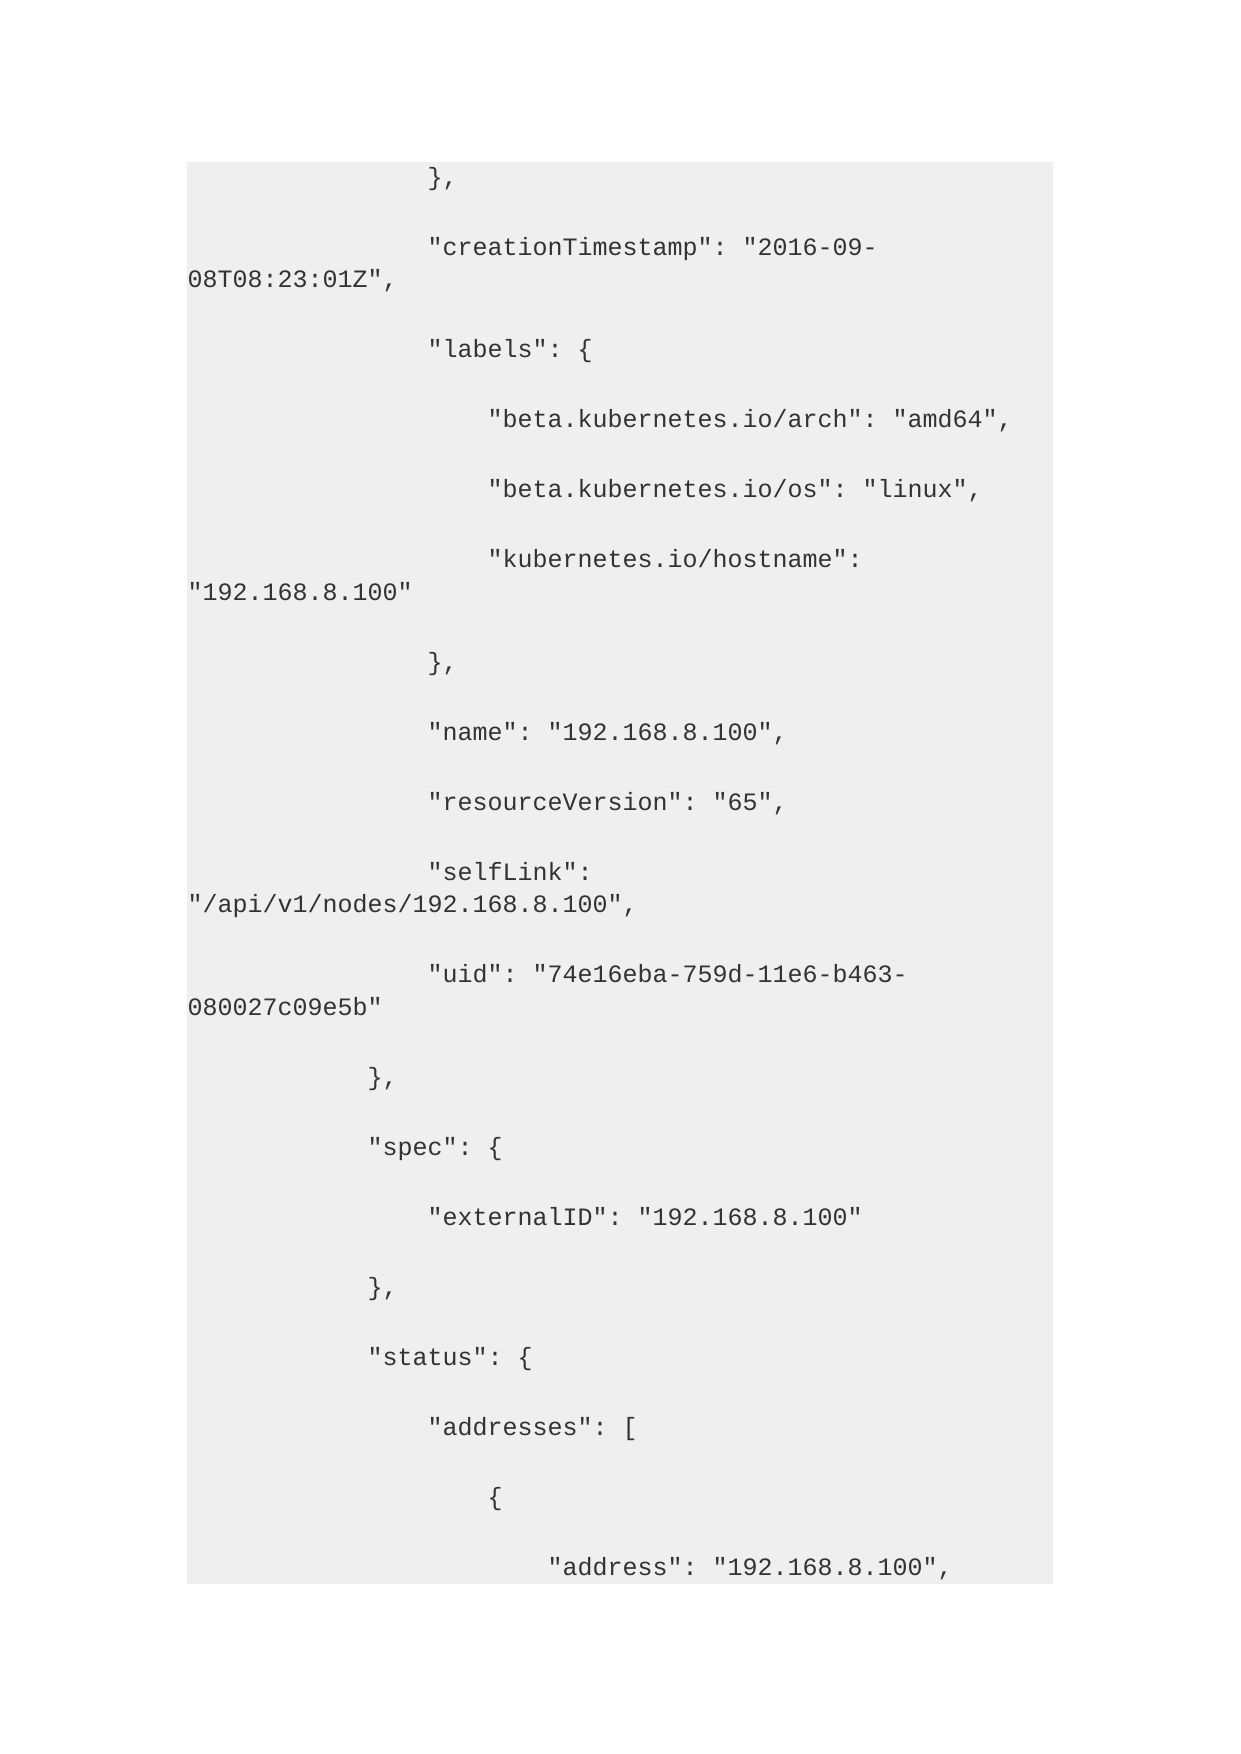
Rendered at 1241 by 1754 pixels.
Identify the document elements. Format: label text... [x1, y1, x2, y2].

text }, [187, 1272, 1053, 1304]
text }, [187, 1062, 1053, 1094]
text "beta.kubernetes.io/arch": "amd64", [187, 404, 1053, 437]
text "labels": { [187, 334, 1053, 367]
text }, [187, 647, 1053, 679]
text "kubernetes.io/hostname": "192.168.8.100" [187, 544, 1053, 609]
text "creationTimestamp": "2016-09-08T08:23:01Z", [187, 232, 1053, 297]
text "uid": "74e16eba-759d-11e6-b463-080027c09e5b" [187, 959, 1053, 1024]
text "status": { [187, 1342, 1053, 1374]
text "address": "192.168.8.100", [187, 1552, 1053, 1584]
text "beta.kubernetes.io/os": "linux", [187, 474, 1053, 507]
text "name": "192.168.8.100", [187, 717, 1053, 749]
text "externalID": "192.168.8.100" [187, 1202, 1053, 1234]
text "addresses": [ [187, 1412, 1053, 1444]
text "spec": { [187, 1132, 1053, 1164]
text "resourceVersion": "65", [187, 787, 1053, 819]
text { [187, 1482, 1053, 1514]
text }, [187, 162, 1053, 194]
text "selfLink": "/api/v1/nodes/192.168.8.100", [187, 857, 1053, 922]
